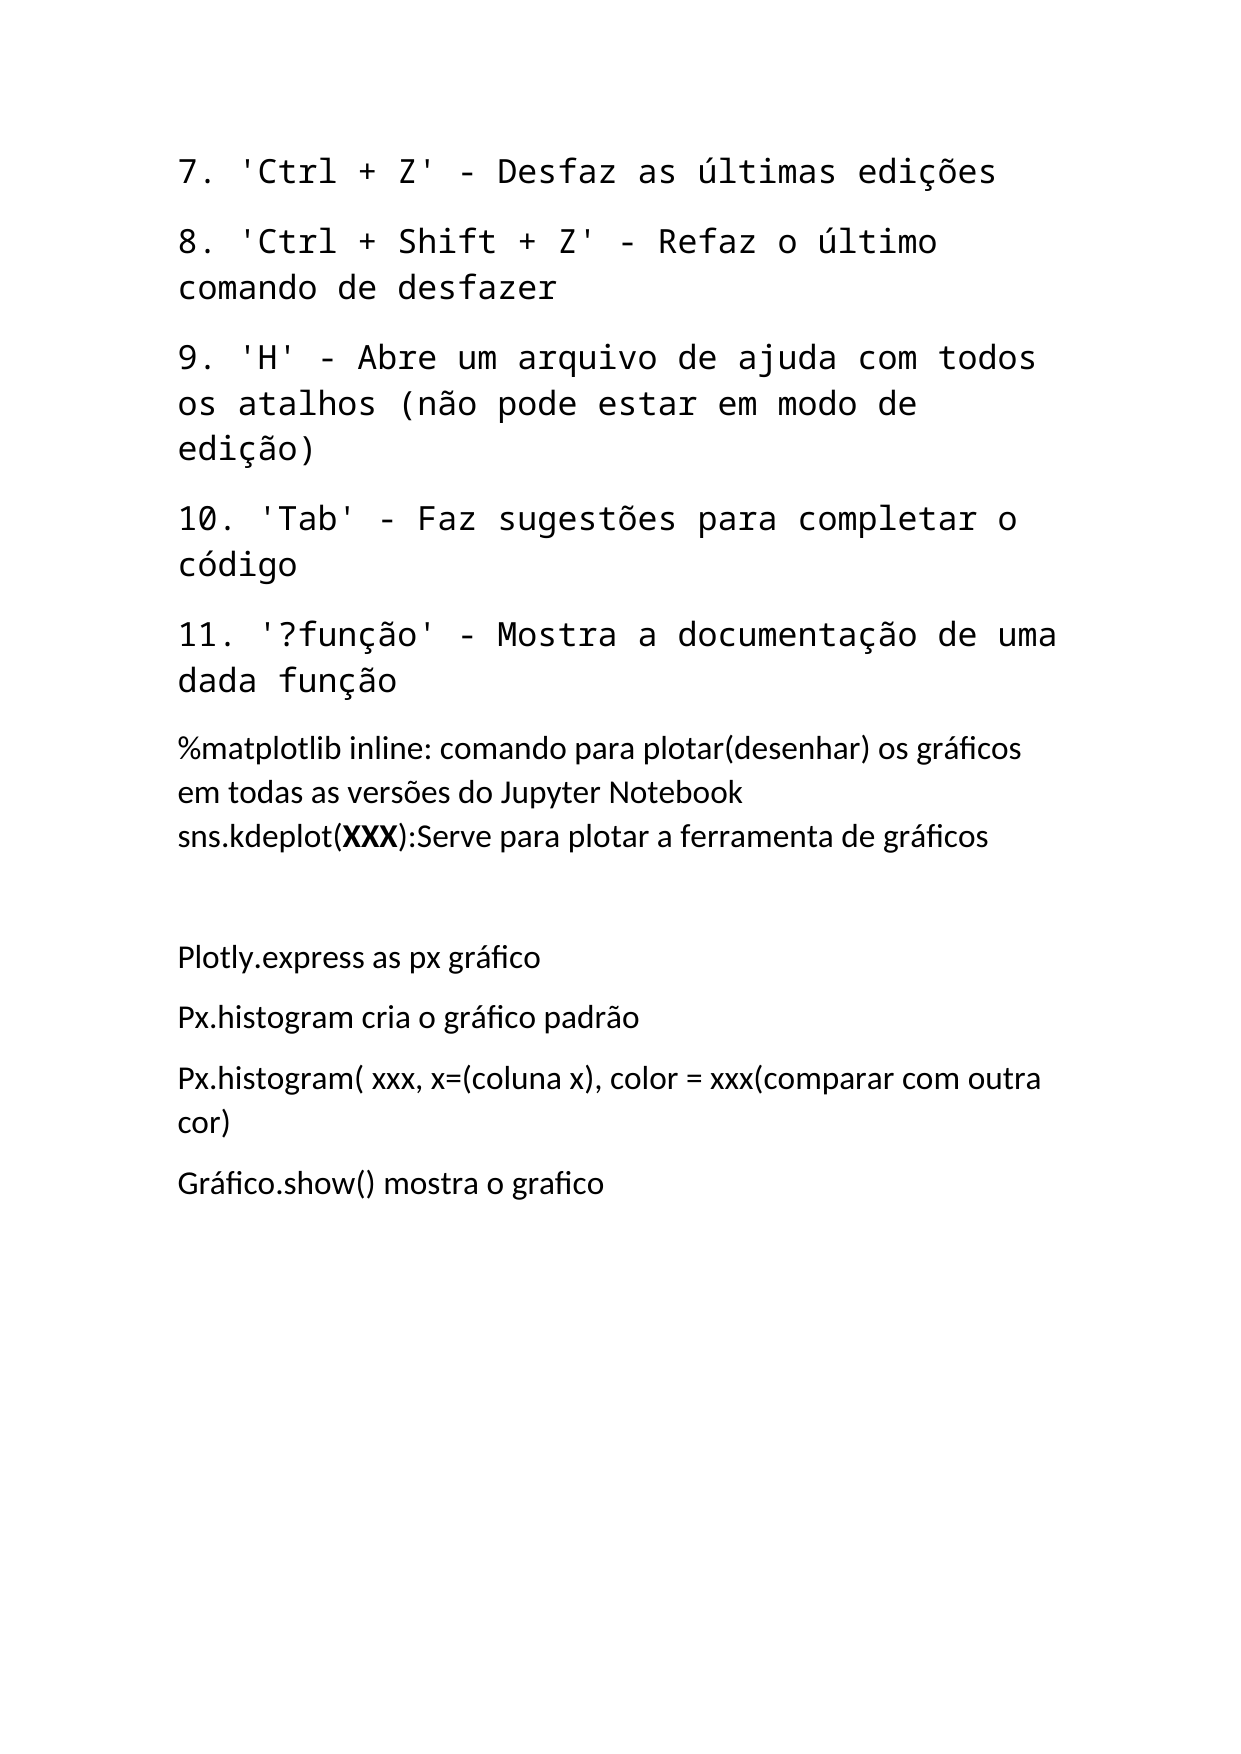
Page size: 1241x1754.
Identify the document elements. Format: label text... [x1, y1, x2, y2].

text 11. '?função' - Mostra a documentação de uma dada função [177, 611, 1063, 702]
text 10. 'Tab' - Faz sugestões para completar o código [177, 495, 1063, 586]
text 7. 'Ctrl + Z' - Desfaz as últimas edições [177, 148, 1063, 193]
text Px.histogram cria o gráfico padrão [177, 997, 1063, 1037]
text Px.histogram( xxx, x=(coluna x), color = xxx(comparar com outra cor) [177, 1057, 1063, 1142]
text 9. 'H' - Abre um arquivo de ajuda com todos os atalhos (não pode estar em modo de edição) [177, 334, 1063, 470]
text %matplotlib inline: comando para plotar(desenhar) os gráficos em todas as versões do Jupyter Notebook sns.kdeplot(XXX):Serve para plotar a ferramenta de gráficos [177, 727, 1063, 855]
text 8. 'Ctrl + Shift + Z' - Refaz o último comando de desfazer [177, 218, 1063, 309]
text Plotly.express as px gráfico [177, 936, 1063, 977]
text Gráfico.show() mostra o grafico [177, 1162, 1063, 1202]
